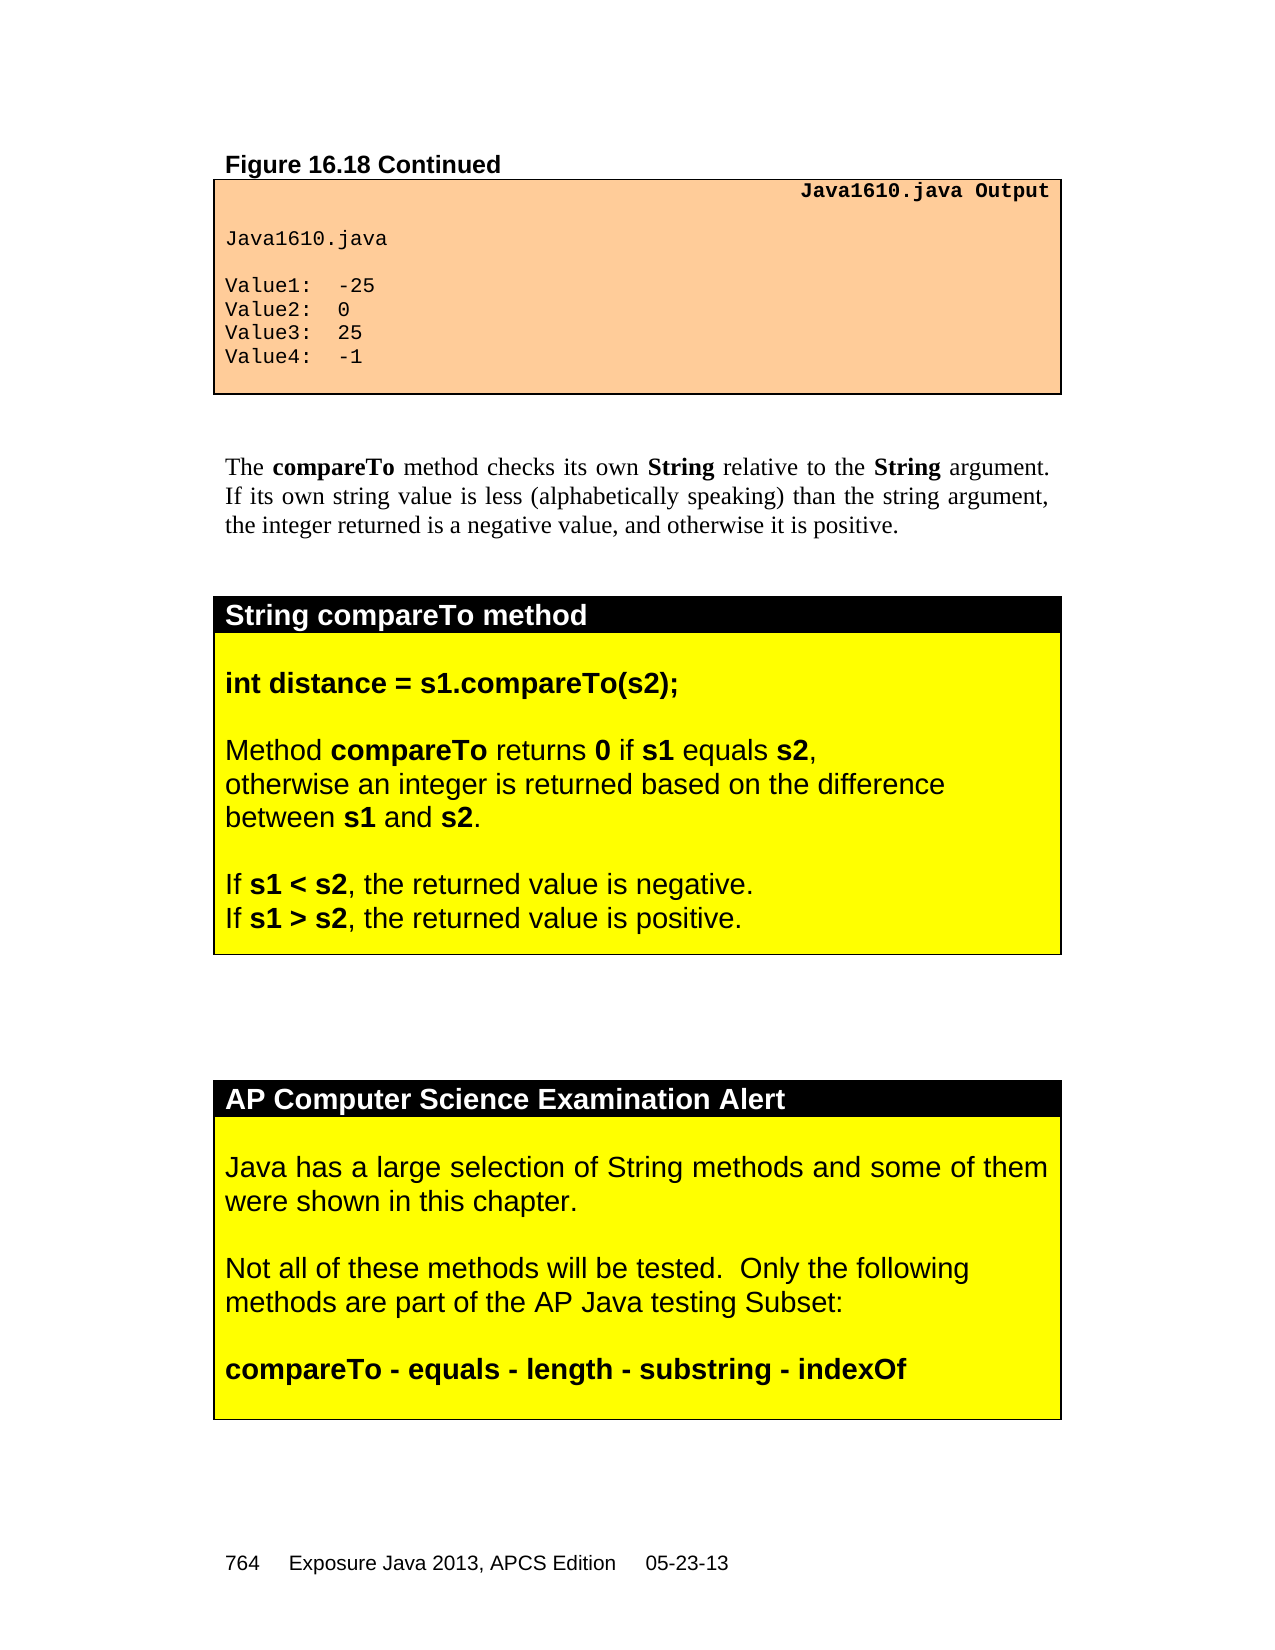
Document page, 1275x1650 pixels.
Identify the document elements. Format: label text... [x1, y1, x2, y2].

table_header AP Computer Science Examination Alert [215, 1082, 1060, 1115]
table_cell int distance = s1.compareTo(s2); Method compareTo returns 0 if s1 equals s2, otherwise an integer is returned based on the difference between s1 and s2. If s1 < s2, the returned value is negative. If s1 > s2, the returned value is positive. [215, 633, 1060, 954]
table_cell Java has a large selection of String methods and some of them were shown in this chapter. Not all of these methods will be tested. Only the following methods are part of the AP Java testing Subset: compareTo - equals - length - substring - indexOf [215, 1117, 1060, 1419]
table_header Java1610.java Output Java1610.java Value1: -25 Value2: 0 Value3: 25 Value4: -1 [215, 180, 1060, 393]
text The compareTo method checks its own String relative to the String argument. If its own string value is less (alphabetically speaking) than the string argument, the integer returned is a negative value, and otherwise it is positive. [225, 452, 1050, 538]
text Figure 16.18 Continued [225, 150, 1050, 179]
table_header String compareTo method [215, 598, 1060, 631]
